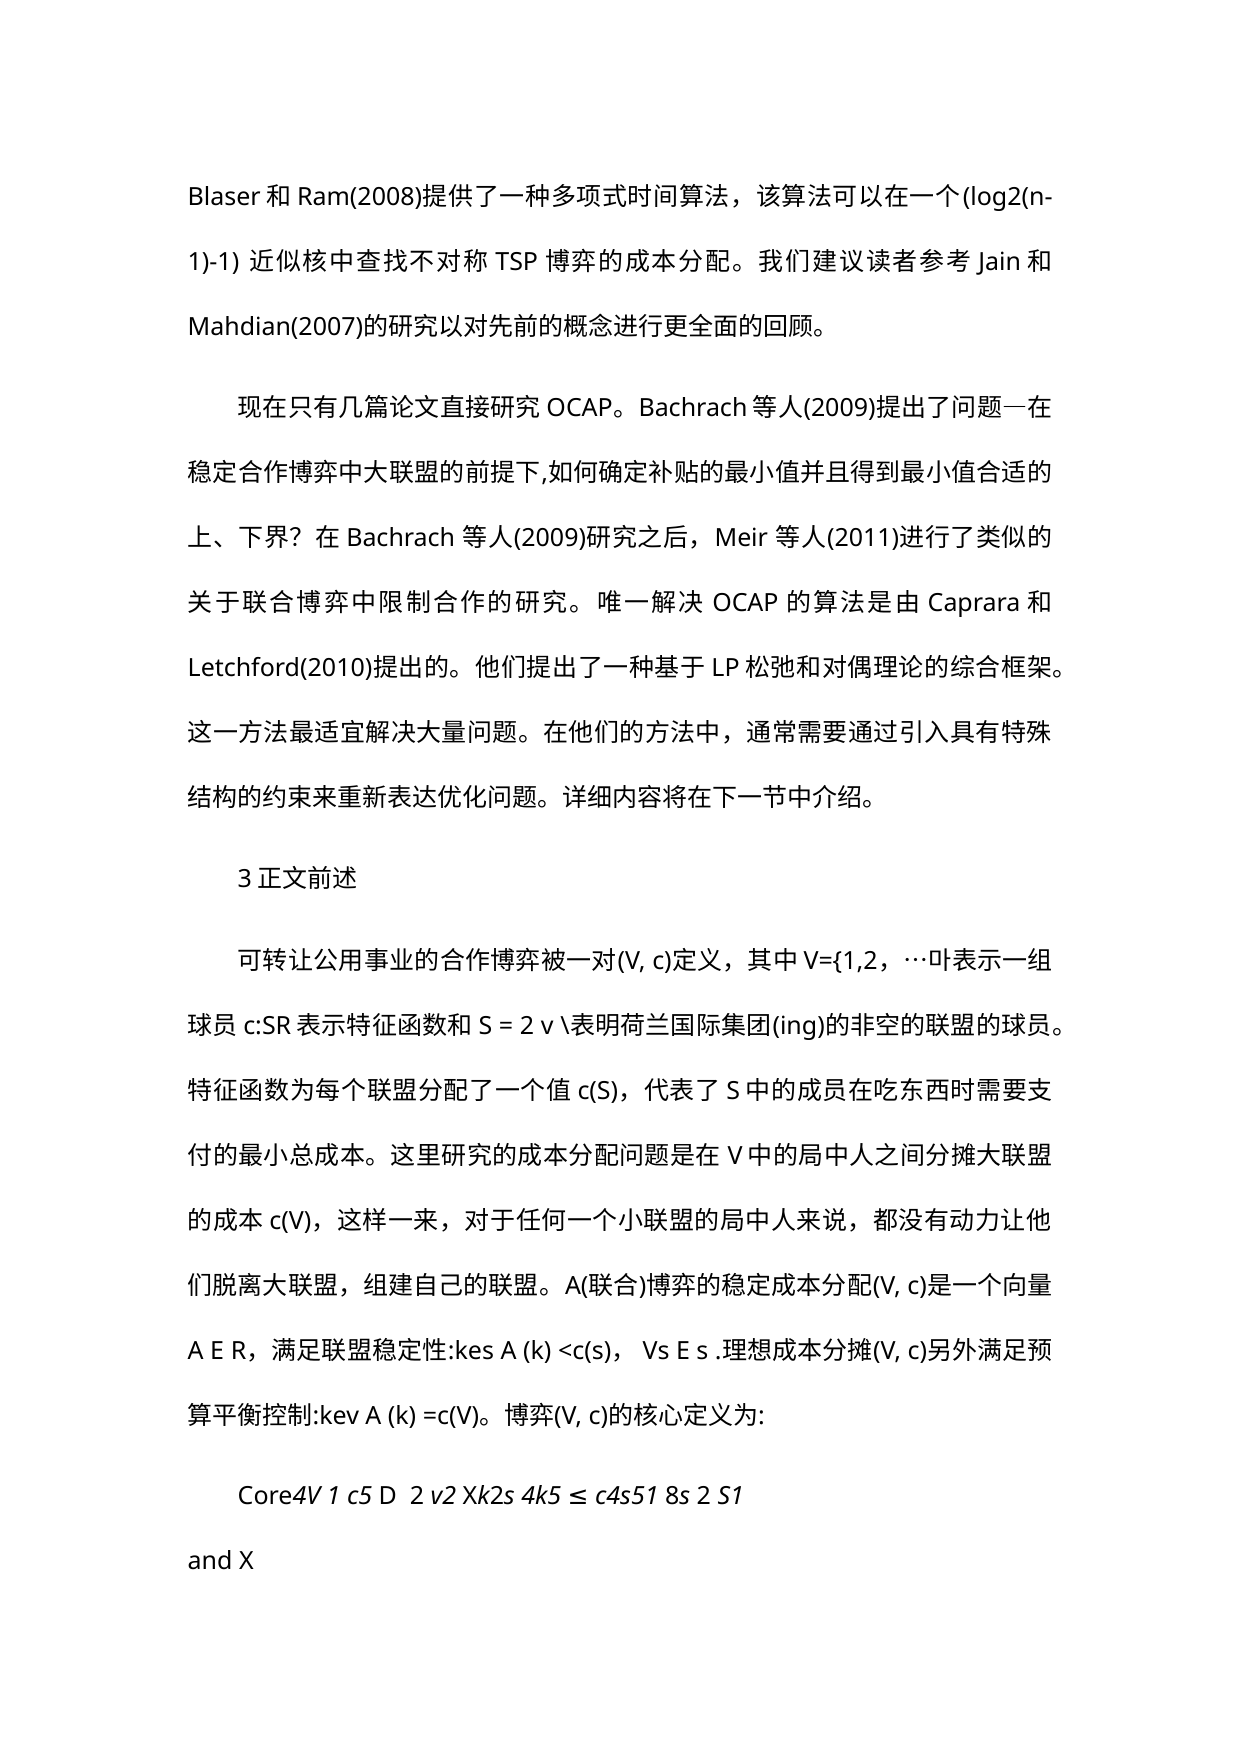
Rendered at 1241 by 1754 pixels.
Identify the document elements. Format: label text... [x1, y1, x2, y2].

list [187, 162, 1053, 357]
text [187, 1462, 1053, 1592]
text 可转让公用事业的合作博弈被一对(V, c)定义，其中V={1,2，…마表示一组球员c:SR表示特征函数和S = 2 v \表明荷兰国际集团(ing)的非空的联盟的球员。特征函数为每个联盟分配了一个值c(S)，代表了S中的成员在吃东西时需要支付的最小总成本。这里研究的成本分配问题是在V中的局中人之间分摊大联盟的成本c(V)，这样一来，对于任何一个小联盟的局中人来说，都没有动力让他们脱离大联盟，组建自己的联盟。A(联合)博弈的稳定成本分配(V, c)是一个向量A E R，满足联盟稳定性:kes A (k) <c(s)， Vs E s .理想成本分摊(V, c)另外满足预算平衡控制:kev A (k) =c(V)。博弈(V, c)的核心定义为: [187, 926, 1053, 1446]
list 现在只有几篇论文直接研究OCAP。Bachrach等人(2009)提出了问题—在稳定合作博弈中大联盟的前提下,如何确定补贴的最小值并且得到最小值合适的上、下界？在Bachrach 等人(2009)研究之后，Meir 等人(2011)进行了类似的关于联合博弈中限制合作的研究。唯一解决OCAP的算法是由Caprara和Letchford(2010)提出的。他们提出了一种基于LP松弛和对偶理论的综合框架。这一方法最适宜解决大量问题。在他们的方法中，通常需要通过引入具有特殊结构的约束来重新表达优化问题。详细内容将在下一节中介绍。 [187, 373, 1053, 828]
text 3正文前述 [187, 844, 1053, 909]
